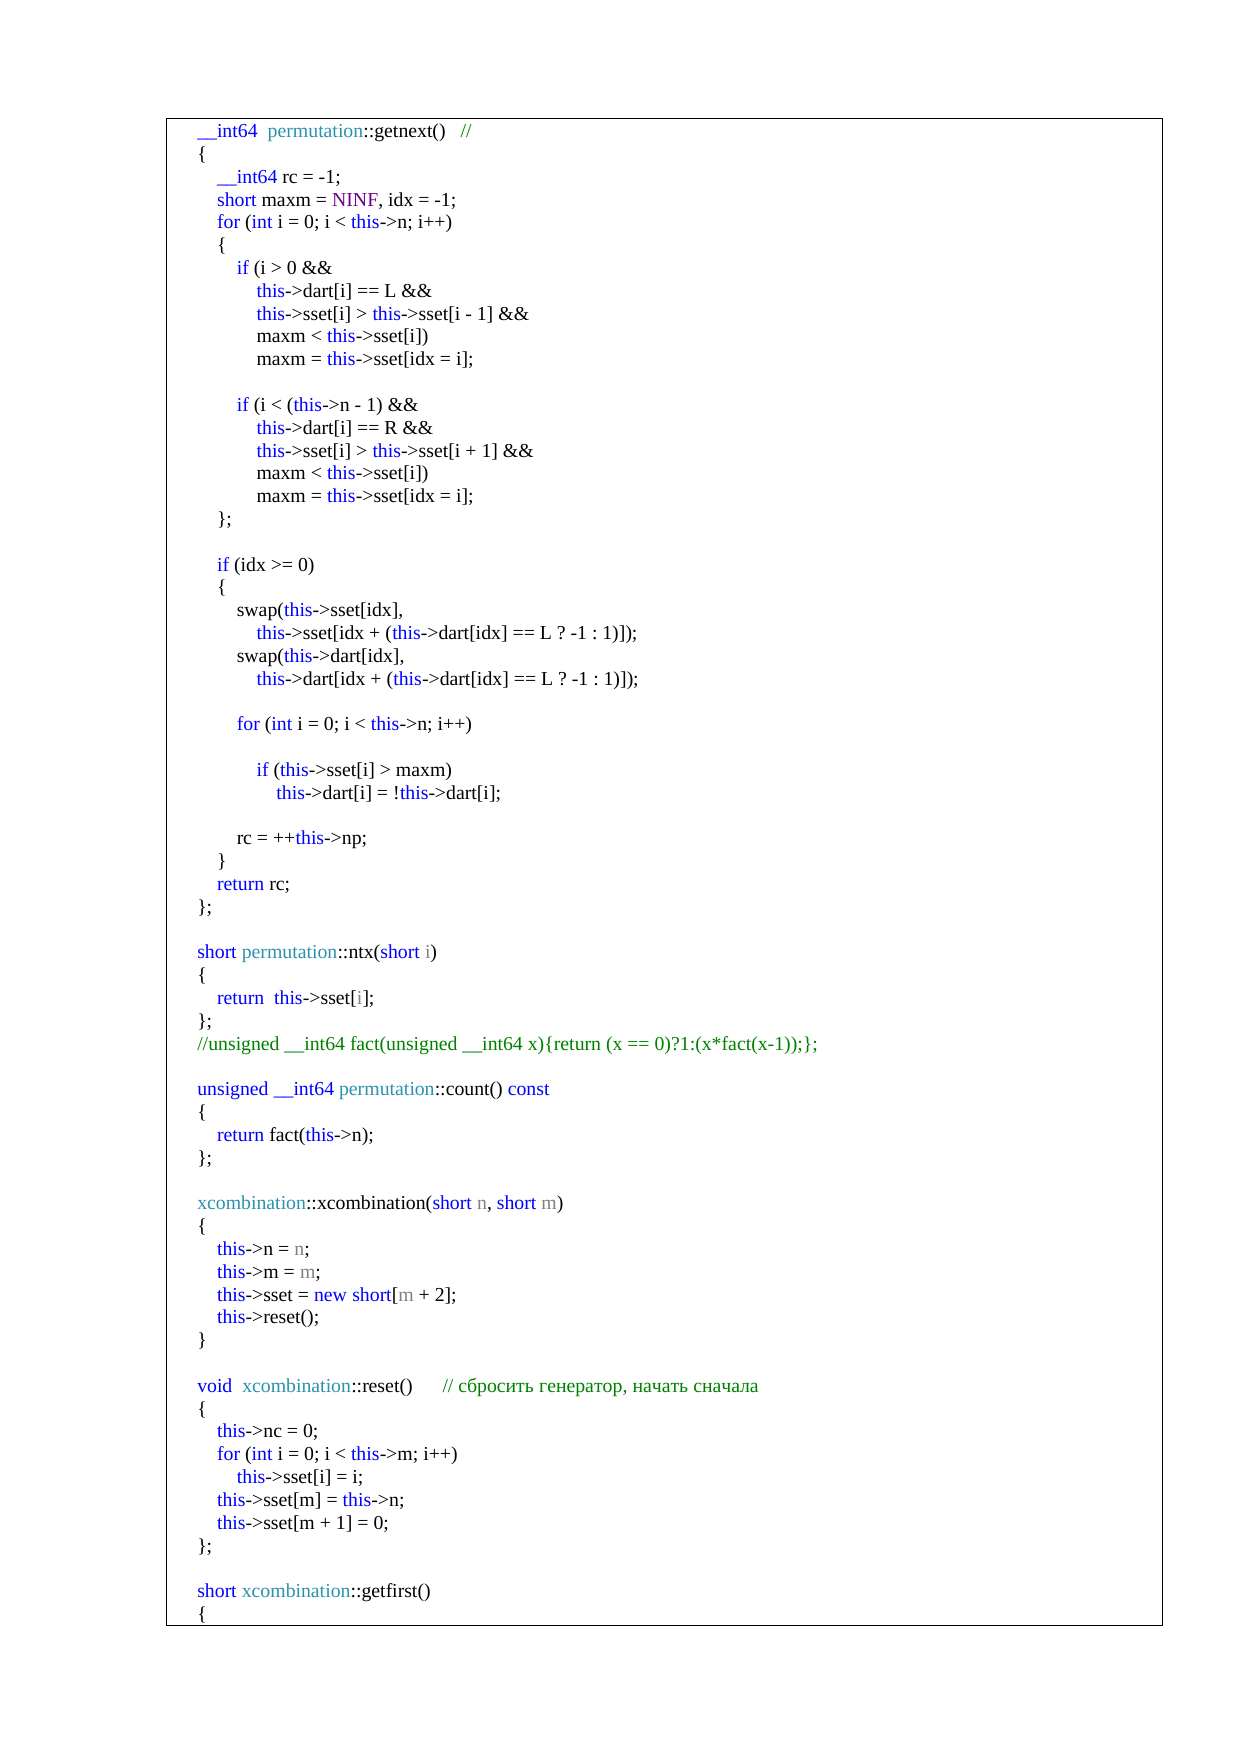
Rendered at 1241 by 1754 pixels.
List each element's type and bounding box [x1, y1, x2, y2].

table_header [167, 119, 1162, 1625]
